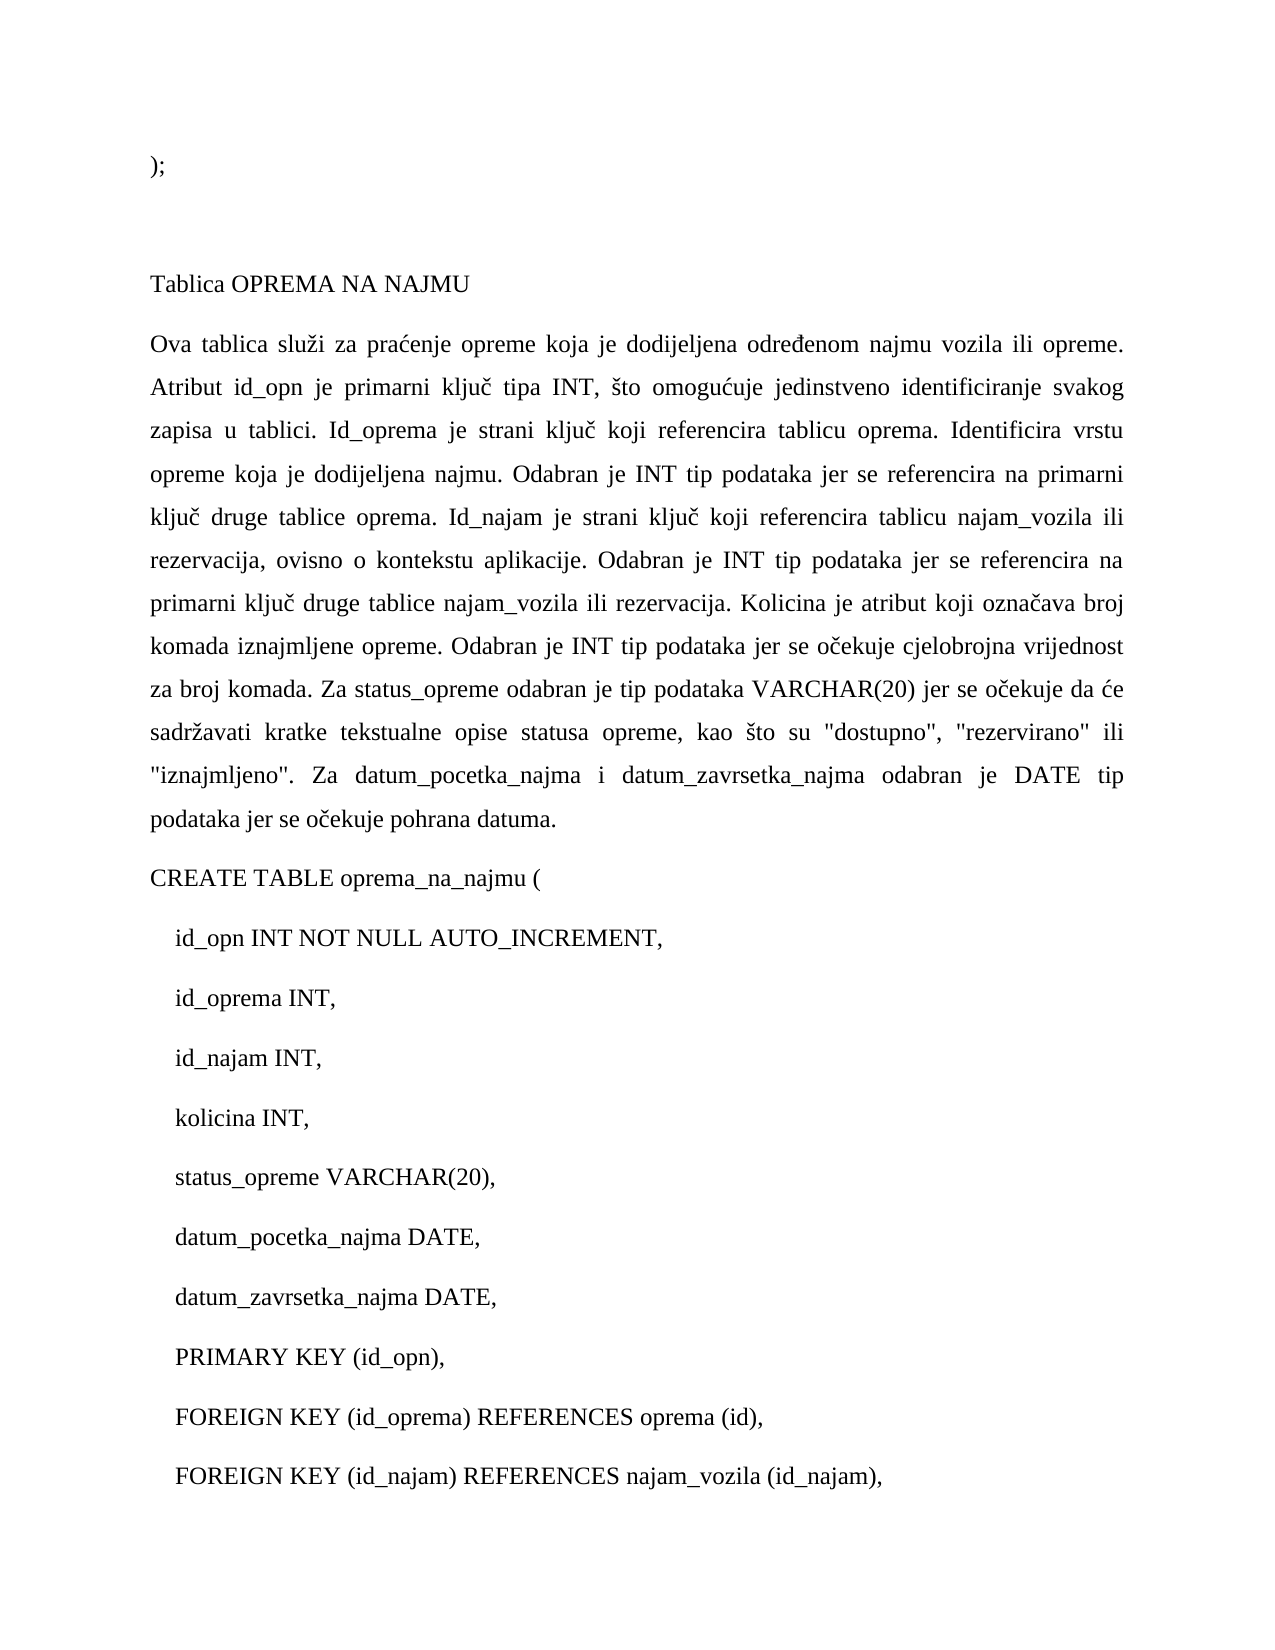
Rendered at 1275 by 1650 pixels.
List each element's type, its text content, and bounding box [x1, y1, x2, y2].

text status_opreme VARCHAR(20), [150, 1162, 1125, 1191]
text id_oprema INT, [150, 983, 1125, 1012]
text CREATE TABLE oprema_na_najmu ( [150, 863, 1125, 892]
text id_najam INT, [150, 1043, 1125, 1072]
text datum_pocetka_najma DATE, [150, 1222, 1125, 1251]
text Ova tablica služi za praćenje opreme koja je dodijeljena određenom najmu vozila ili opreme. Atribut id_opn je primarni ključ tipa INT, što omogućuje jedinstveno identificiranje svakog zapisa u tablici. Id_oprema je strani ključ koji referencira tablicu oprema. Identificira vrstu opreme koja je dodijeljena najmu. Odabran je INT tip podataka jer se referencira na primarni ključ druge tablice oprema. Id_najam je strani ključ koji referencira tablicu najam_vozila ili rezervacija, ovisno o kontekstu aplikacije. Odabran je INT tip podataka jer se referencira na primarni ključ druge tablice najam_vozila ili rezervacija. Kolicina je atribut koji označava broj komada iznajmljene opreme. Odabran je INT tip podataka jer se očekuje cjelobrojna vrijednost za broj komada. Za status_opreme odabran je tip podataka VARCHAR(20) jer se očekuje da će sadržavati kratke tekstualne opise statusa opreme, kao što su "dostupno", "rezervirano" ili "iznajmljeno". Za datum_pocetka_najma i datum_zavrsetka_najma odabran je DATE tip podataka jer se očekuje pohrana datuma. [150, 329, 1125, 832]
text ); [150, 150, 1125, 179]
text datum_zavrsetka_najma DATE, [150, 1282, 1125, 1311]
text Tablica OPREMA NA NAJMU [150, 269, 1125, 298]
text id_opn INT NOT NULL AUTO_INCREMENT, [150, 923, 1125, 952]
text FOREIGN KEY (id_oprema) REFERENCES oprema (id), [150, 1402, 1125, 1430]
text kolicina INT, [150, 1103, 1125, 1131]
text PRIMARY KEY (id_opn), [150, 1342, 1125, 1371]
text FOREIGN KEY (id_najam) REFERENCES najam_vozila (id_najam), [150, 1461, 1125, 1490]
